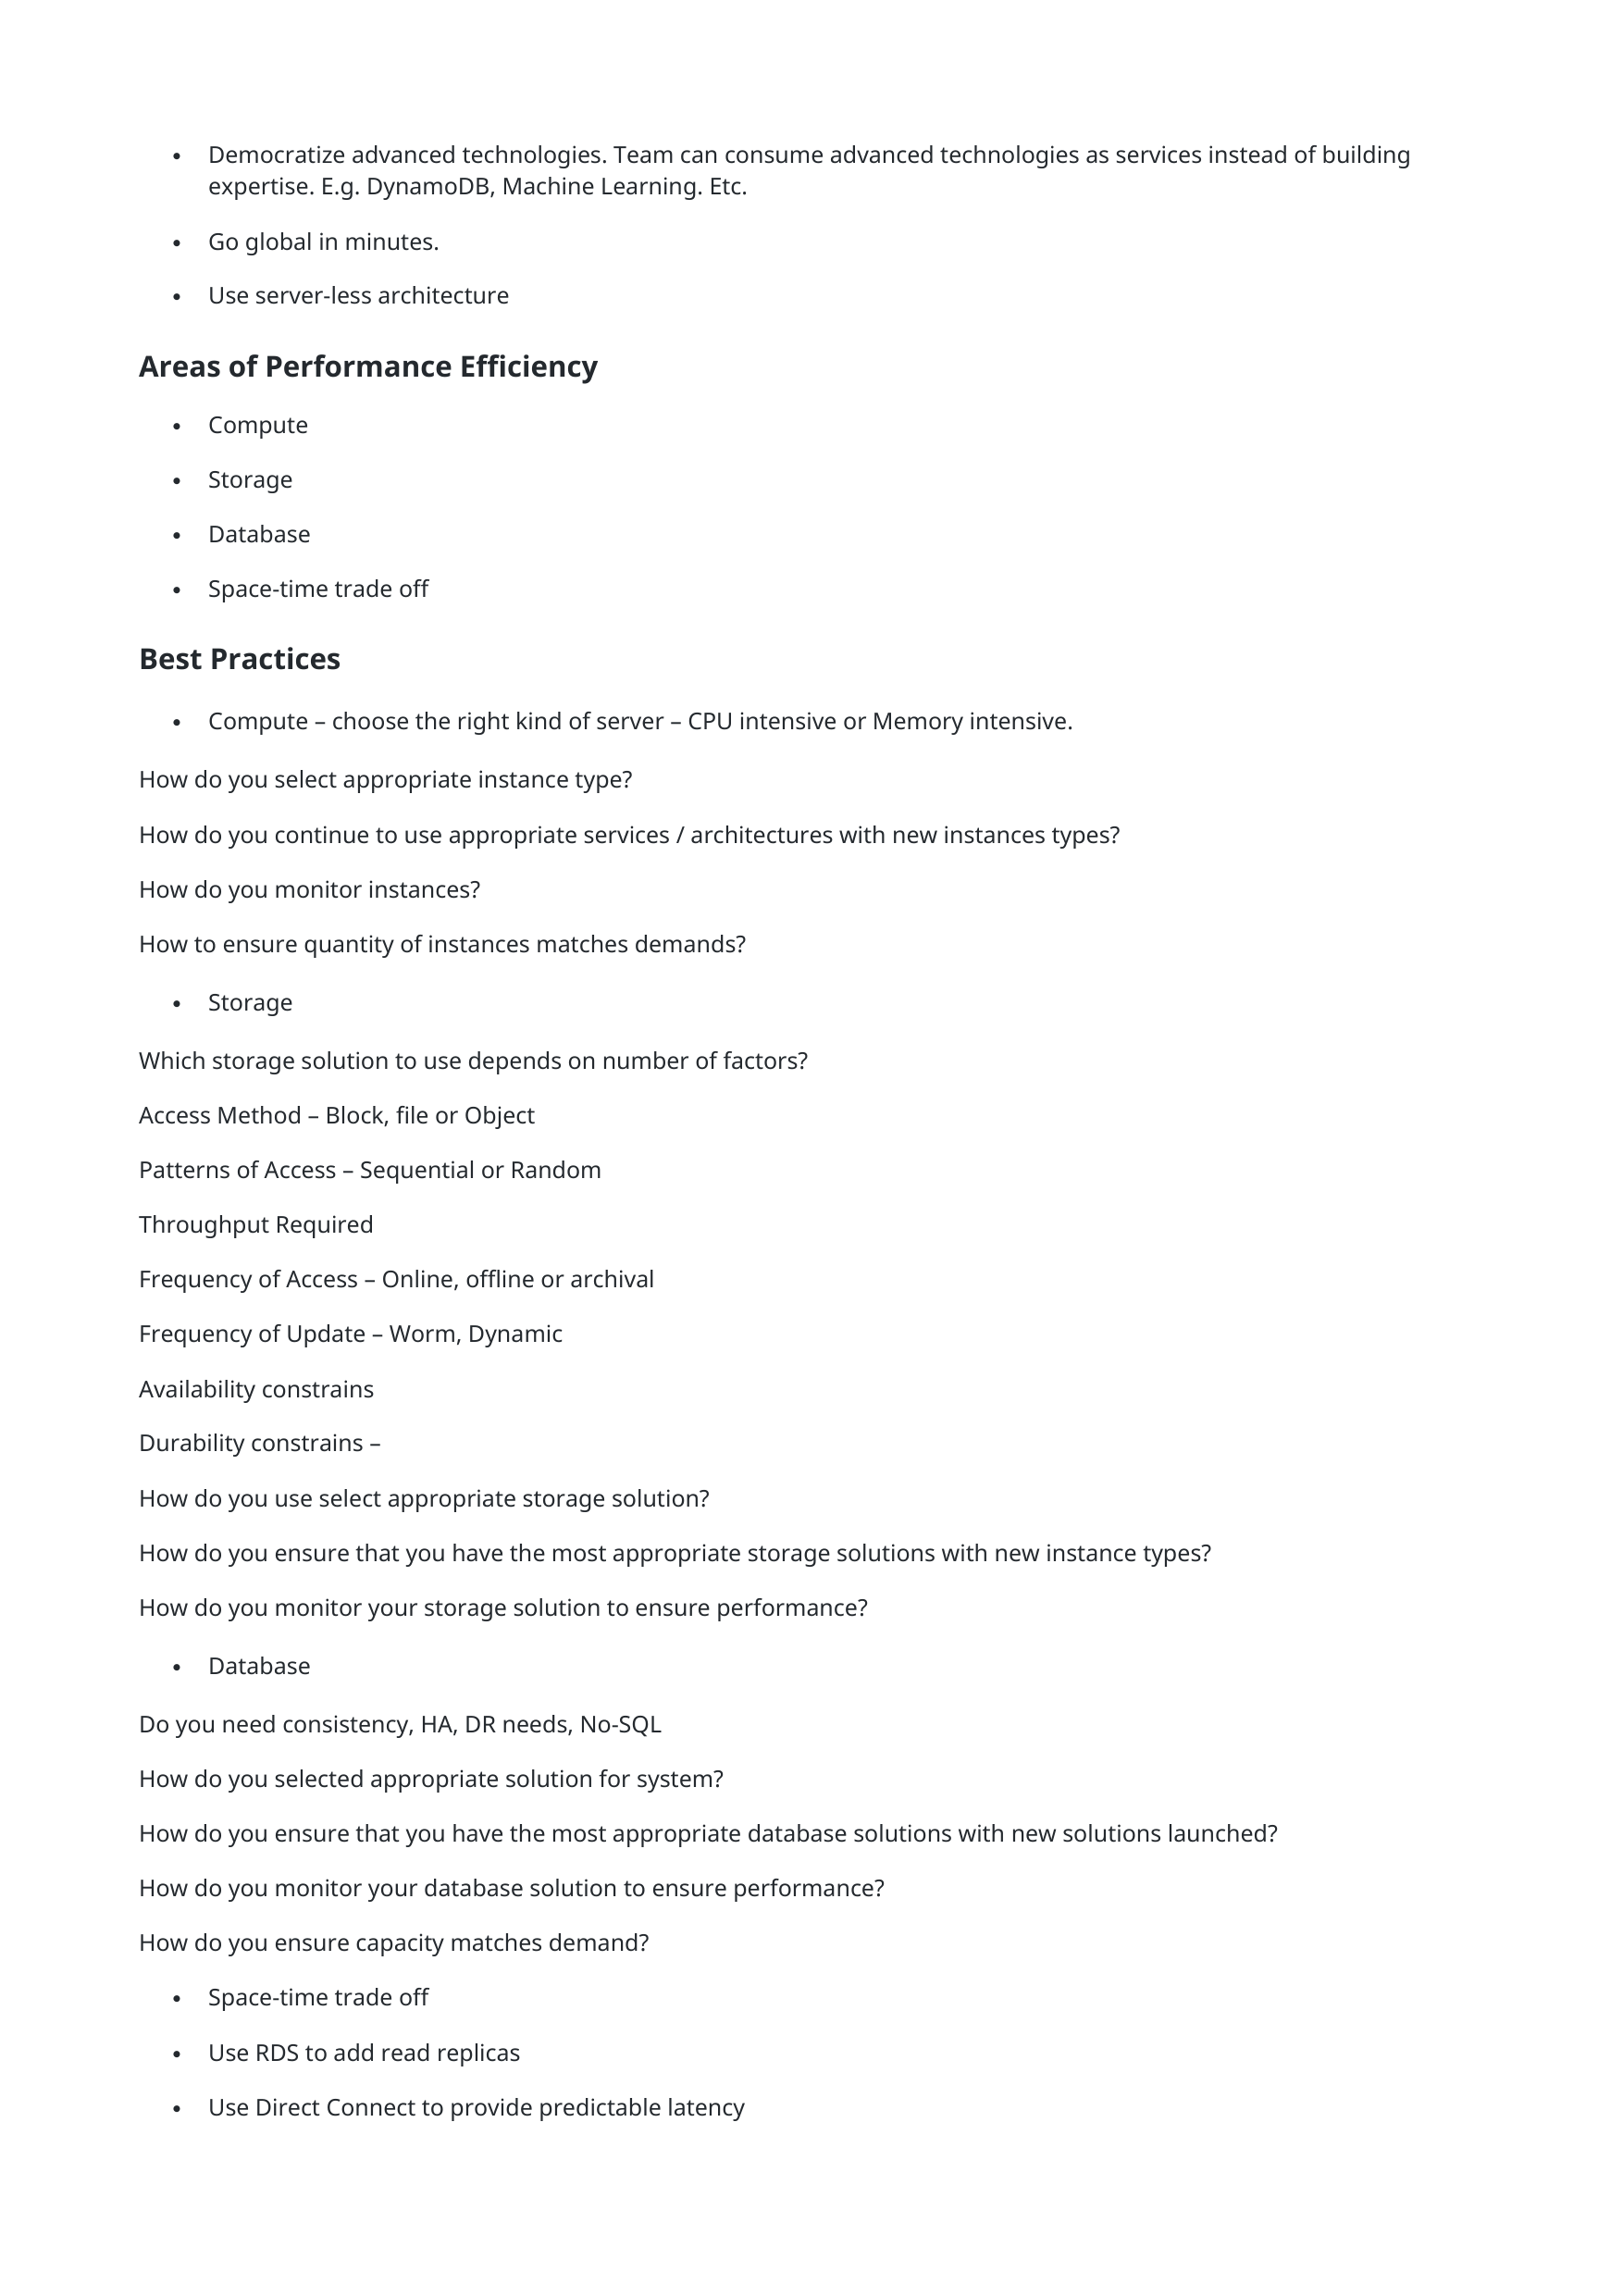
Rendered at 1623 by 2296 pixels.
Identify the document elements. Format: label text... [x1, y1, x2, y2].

list Go global in minutes. [173, 225, 1484, 256]
text How do you ensure that you have the most appropriate database solutions with new solutions launched? [139, 1818, 1484, 1849]
list Compute – choose the right kind of server – CPU intensive or Memory intensive. [173, 705, 1484, 737]
text How do you monitor your database solution to ensure performance? [139, 1872, 1484, 1904]
list Space-time trade off [173, 1981, 1484, 2013]
text Do you need consistency, HA, DR needs, No-SQL [139, 1708, 1484, 1740]
text Throughput Required [139, 1209, 1484, 1240]
list Database [173, 517, 1484, 549]
text How do you monitor instances? [139, 873, 1484, 904]
text How do you select appropriate instance type? [139, 763, 1484, 795]
text How to ensure quantity of instances matches demands? [139, 927, 1484, 959]
text Access Method – Block, file or Object [139, 1099, 1484, 1131]
list Use RDS to add read replicas [173, 2036, 1484, 2067]
text How do you selected appropriate solution for system? [139, 1763, 1484, 1794]
text Which storage solution to use depends on number of factors? [139, 1045, 1484, 1076]
list Storage [173, 463, 1484, 494]
list Use server-less architecture [173, 279, 1484, 311]
list Database [173, 1650, 1484, 1682]
text Frequency of Access – Online, offline or archival [139, 1263, 1484, 1295]
text Areas of Performance Efficiency [139, 346, 1484, 385]
text How do you ensure that you have the most appropriate storage solutions with new instance types? [139, 1536, 1484, 1568]
text How do you ensure capacity matches demand? [139, 1927, 1484, 1958]
text How do you use select appropriate storage solution? [139, 1482, 1484, 1513]
list Democratize advanced technologies. Team can consume advanced technologies as services instead of building expertise. E.g. DynamoDB, Machine Learning. Etc. [173, 139, 1484, 202]
list Storage [173, 987, 1484, 1017]
text How do you monitor your storage solution to ensure performance? [139, 1591, 1484, 1622]
text Frequency of Update – Worm, Dynamic [139, 1318, 1484, 1349]
text Availability constrains [139, 1372, 1484, 1404]
text How do you continue to use appropriate services / architectures with new instances types? [139, 818, 1484, 850]
text Best Practices [139, 639, 1484, 678]
text Durability constrains – [139, 1427, 1484, 1458]
text Patterns of Access – Sequential or Random [139, 1154, 1484, 1185]
list Use Direct Connect to provide predictable latency [173, 2091, 1484, 2122]
list Compute [173, 408, 1484, 440]
list Space-time trade off [173, 572, 1484, 604]
